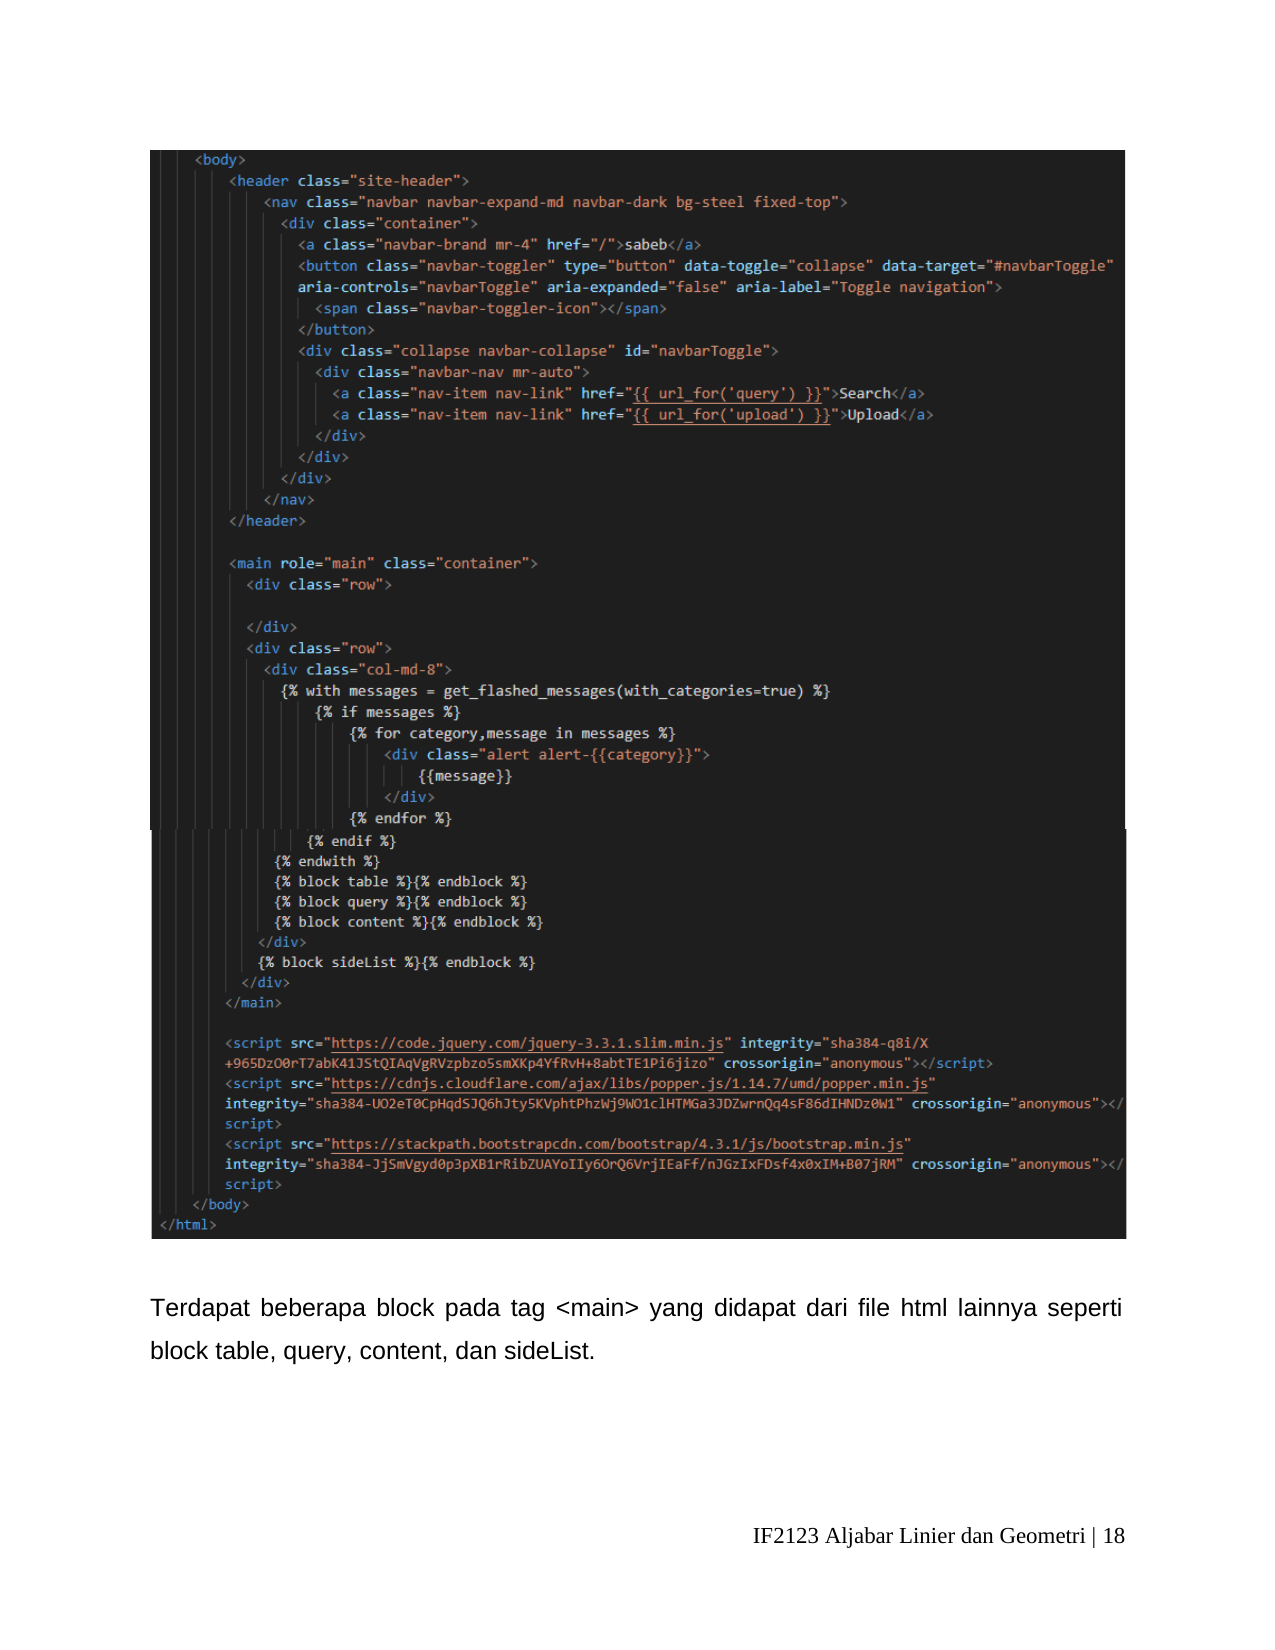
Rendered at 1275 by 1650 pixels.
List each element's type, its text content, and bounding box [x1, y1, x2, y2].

picture [150, 150, 1127, 1239]
text Terdapat beberapa block pada tag <main> yang didapat dari file html lainnya seperti block table, query, content, dan sideList. [150, 1293, 1125, 1364]
